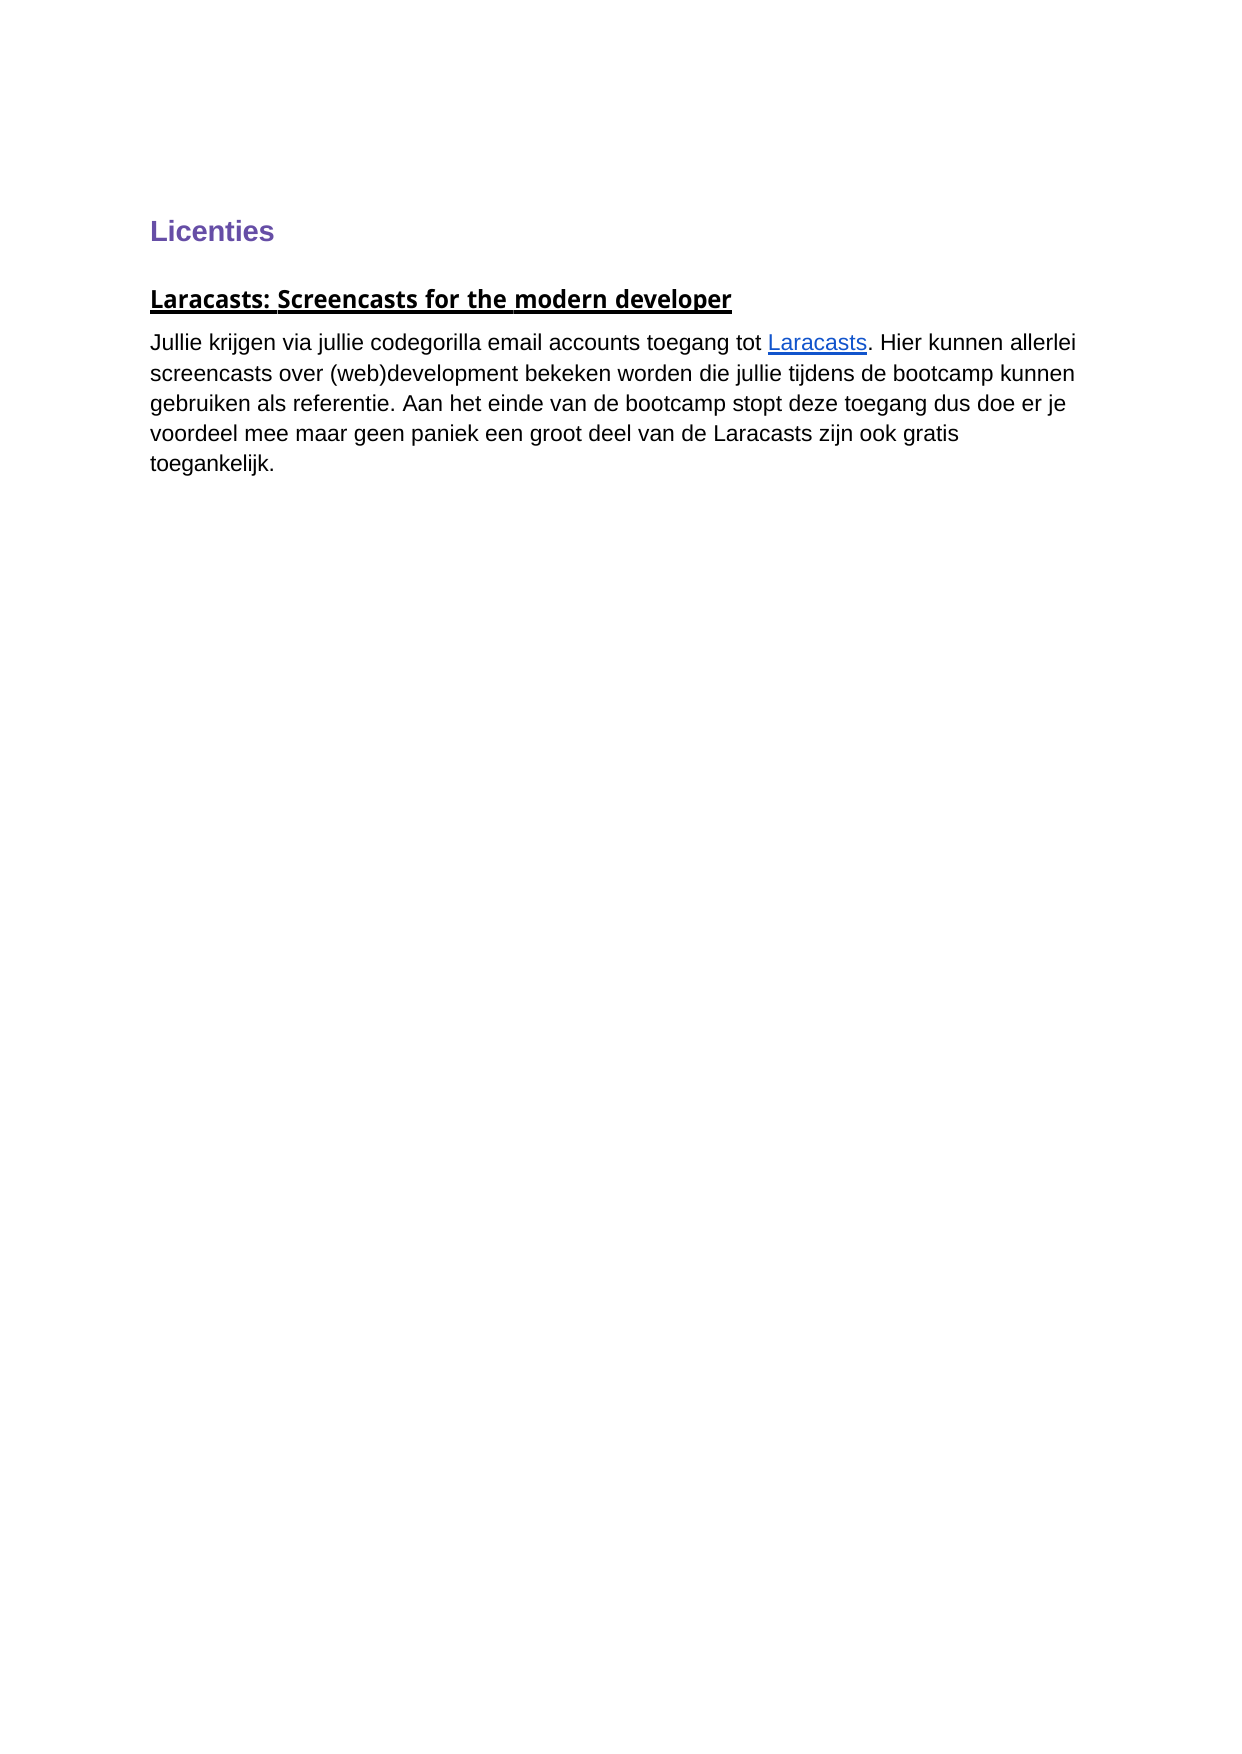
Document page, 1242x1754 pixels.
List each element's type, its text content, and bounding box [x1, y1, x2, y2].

text Jullie krijgen via jullie codegorilla email accounts toegang tot Laracasts. Hier kunnen allerlei screencasts over (web)development bekeken worden die jullie tijdens de bootcamp kunnen gebruiken als referentie. Aan het einde van de bootcamp stopt deze toegang dus doe er je voordeel mee maar geen paniek een groot deel van de Laracasts zijn ook gratis toegankelijk. [150, 329, 1079, 476]
subtitle Licenties [150, 214, 1242, 247]
subtitle Laracasts: Screencasts for the modern developer [150, 282, 1242, 316]
